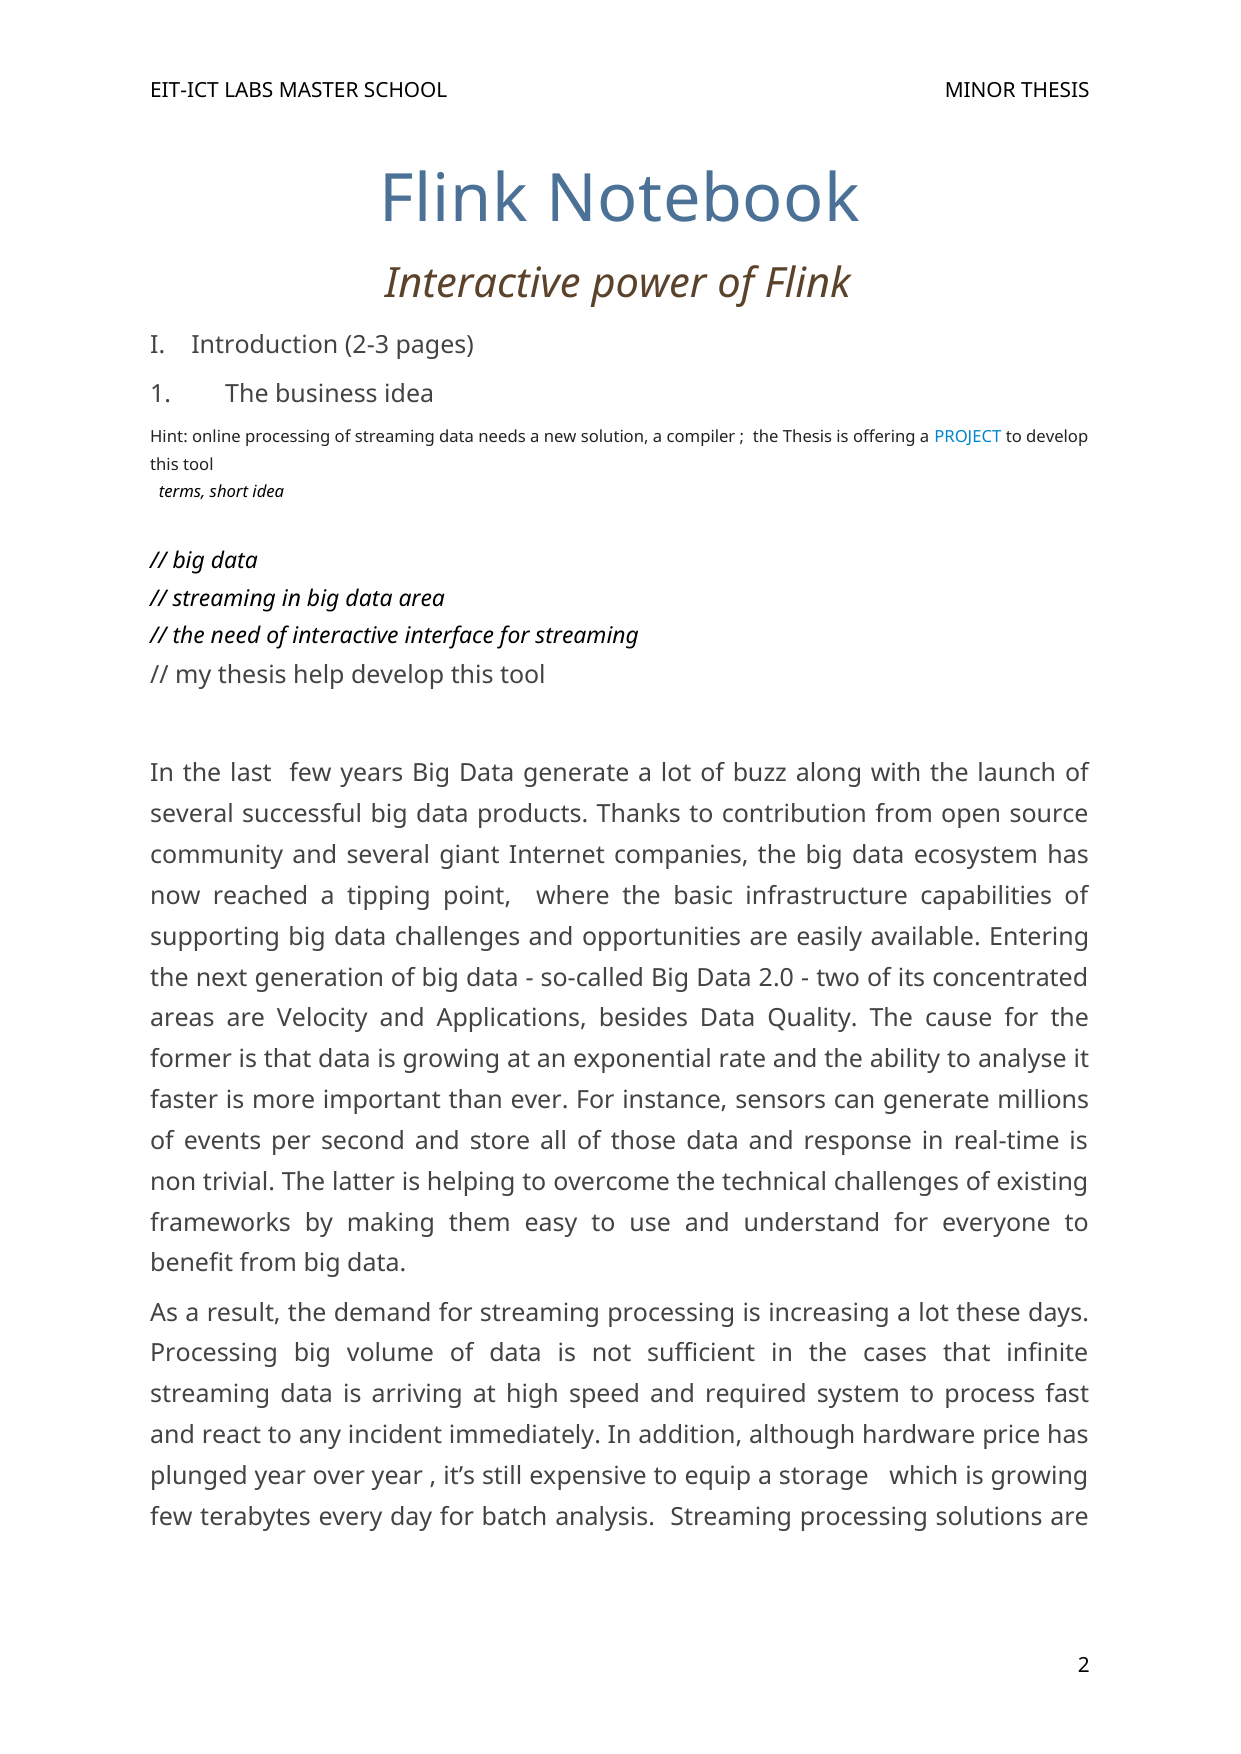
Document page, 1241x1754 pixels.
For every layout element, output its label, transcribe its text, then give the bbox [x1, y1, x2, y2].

list The business idea [150, 376, 1090, 410]
title Flink Notebook [150, 150, 1090, 241]
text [150, 1294, 1090, 1532]
text In the last few years Big Data generate a lot of buzz along with the launch of several successful big data products. Thanks to contribution from open source community and several giant Internet companies, the big data ecosystem has now reached a tipping point, where the basic infrastructure capabilities of supporting big data challenges and opportunities are easily available. Entering the next generation of big data - so-called Big Data 2.0 - two of its concentrated areas are Velocity and Applications, besides Data Quality. The cause for the former is that data is growing at an exponential rate and the ability to analyse it faster is more important than ever. For instance, sensors can generate millions of events per second and store all of those data and response in real-time is non trivial. The latter is helping to overcome the technical challenges of existing frameworks by making them easy to use and understand for everyone to benefit from big data. [150, 755, 1090, 1279]
text // streaming in big data area [150, 582, 1090, 613]
list Introduction (2-3 pages) [150, 327, 1090, 361]
text // big data [150, 544, 1090, 575]
subtitle Interactive power of Flink [150, 253, 1090, 310]
text // the need of interactive interface for streaming [150, 619, 1090, 650]
text Hint: online processing of streaming data needs a new solution, a compiler ; the Thesis is offering a PROJECT to develop this tool terms, short idea [150, 425, 1090, 502]
text // my thesis help develop this tool [150, 657, 1090, 691]
